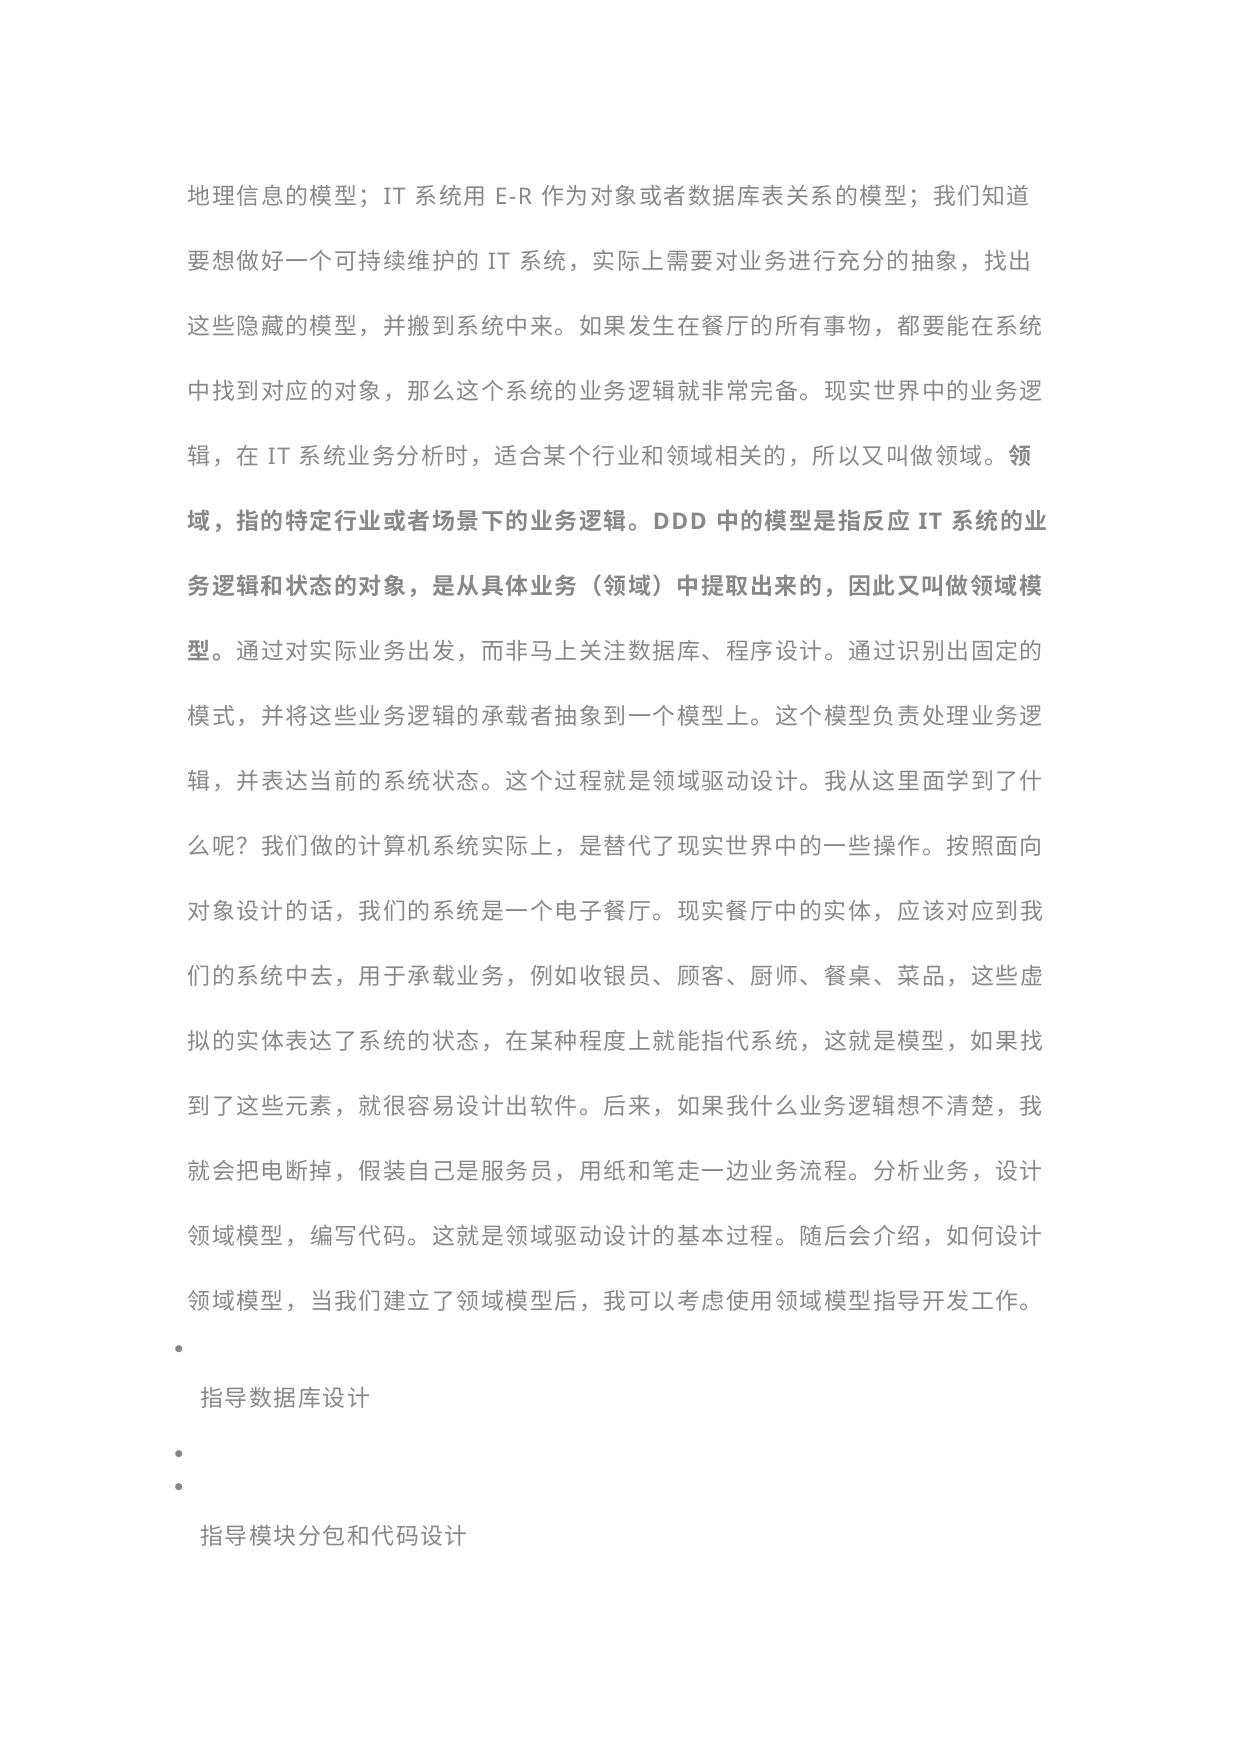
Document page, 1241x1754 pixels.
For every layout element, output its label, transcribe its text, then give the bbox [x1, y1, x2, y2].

text 指导模块分包和代码设计 [200, 1502, 1053, 1567]
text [187, 162, 1053, 1332]
text 指导数据库设计 [200, 1364, 1053, 1429]
